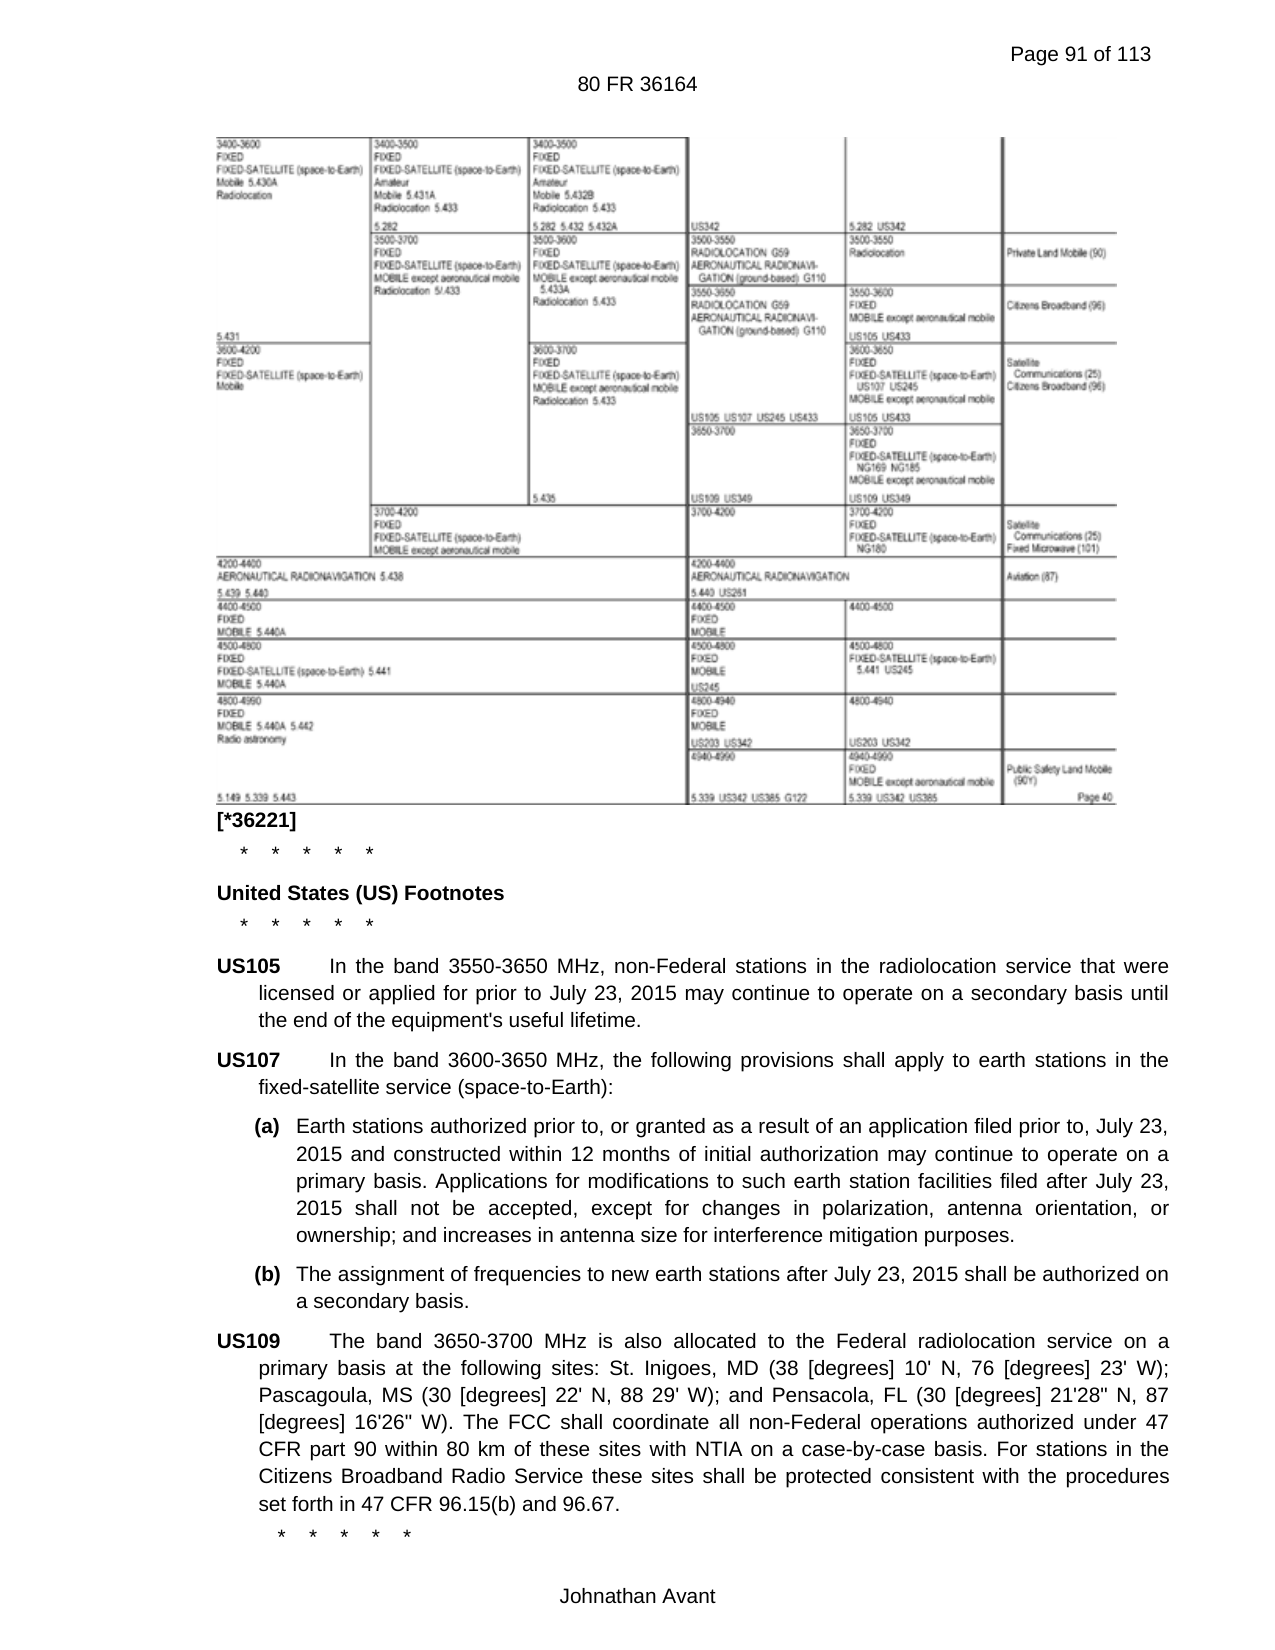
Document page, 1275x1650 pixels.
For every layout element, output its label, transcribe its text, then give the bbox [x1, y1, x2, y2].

list In the band 3550-3650 MHz, non-Federal stations in the radiolocation service that were licensed or applied for prior to July 23, 2015 may continue to operate on a secondary basis until the end of the equipment's useful lifetime. [217, 951, 1171, 1032]
list The band 3650-3700 MHz is also allocated to the Federal radiolocation service on a primary basis at the following sites: St. Inigoes, MD (38 [degrees] 10' N, 76 [degrees] 23' W); Pascagoula, MS (30 [degrees] 22' N, 88 29' W); and Pensacola, FL (30 [degrees] 21'28" N, 87 [degrees] 16'26" W). The FCC shall coordinate all non-Federal operations authorized under 47 CFR part 90 within 80 km of these sites with NTIA on a case-by-case basis. For stations in the Citizens Broadband Radio Service these sites shall be protected consistent with the procedures set forth in 47 CFR 96.15(b) and 96.67. [217, 1326, 1171, 1515]
picture [216, 137, 1117, 805]
text * * * * * [217, 838, 1171, 865]
text * * * * * [217, 911, 1171, 938]
list In the band 3600-3650 MHz, the following provisions shall apply to earth stations in the fixed-satellite service (space-to-Earth): [217, 1044, 1171, 1099]
list The assignment of frequencies to new earth stations after July 23, 2015 shall be authorized on a secondary basis. [254, 1259, 1171, 1313]
text * * * * * [254, 1522, 1171, 1549]
text United States (US) Footnotes [217, 878, 1171, 905]
list Earth stations authorized prior to, or granted as a result of an application filed prior to, July 23, 2015 and constructed within 12 months of initial authorization may continue to operate on a primary basis. Applications for modifications to such earth station facilities filed after July 23, 2015 shall not be accepted, except for changes in polarization, antenna orientation, or ownership; and increases in antenna size for interference mitigation purposes. [254, 1111, 1171, 1247]
